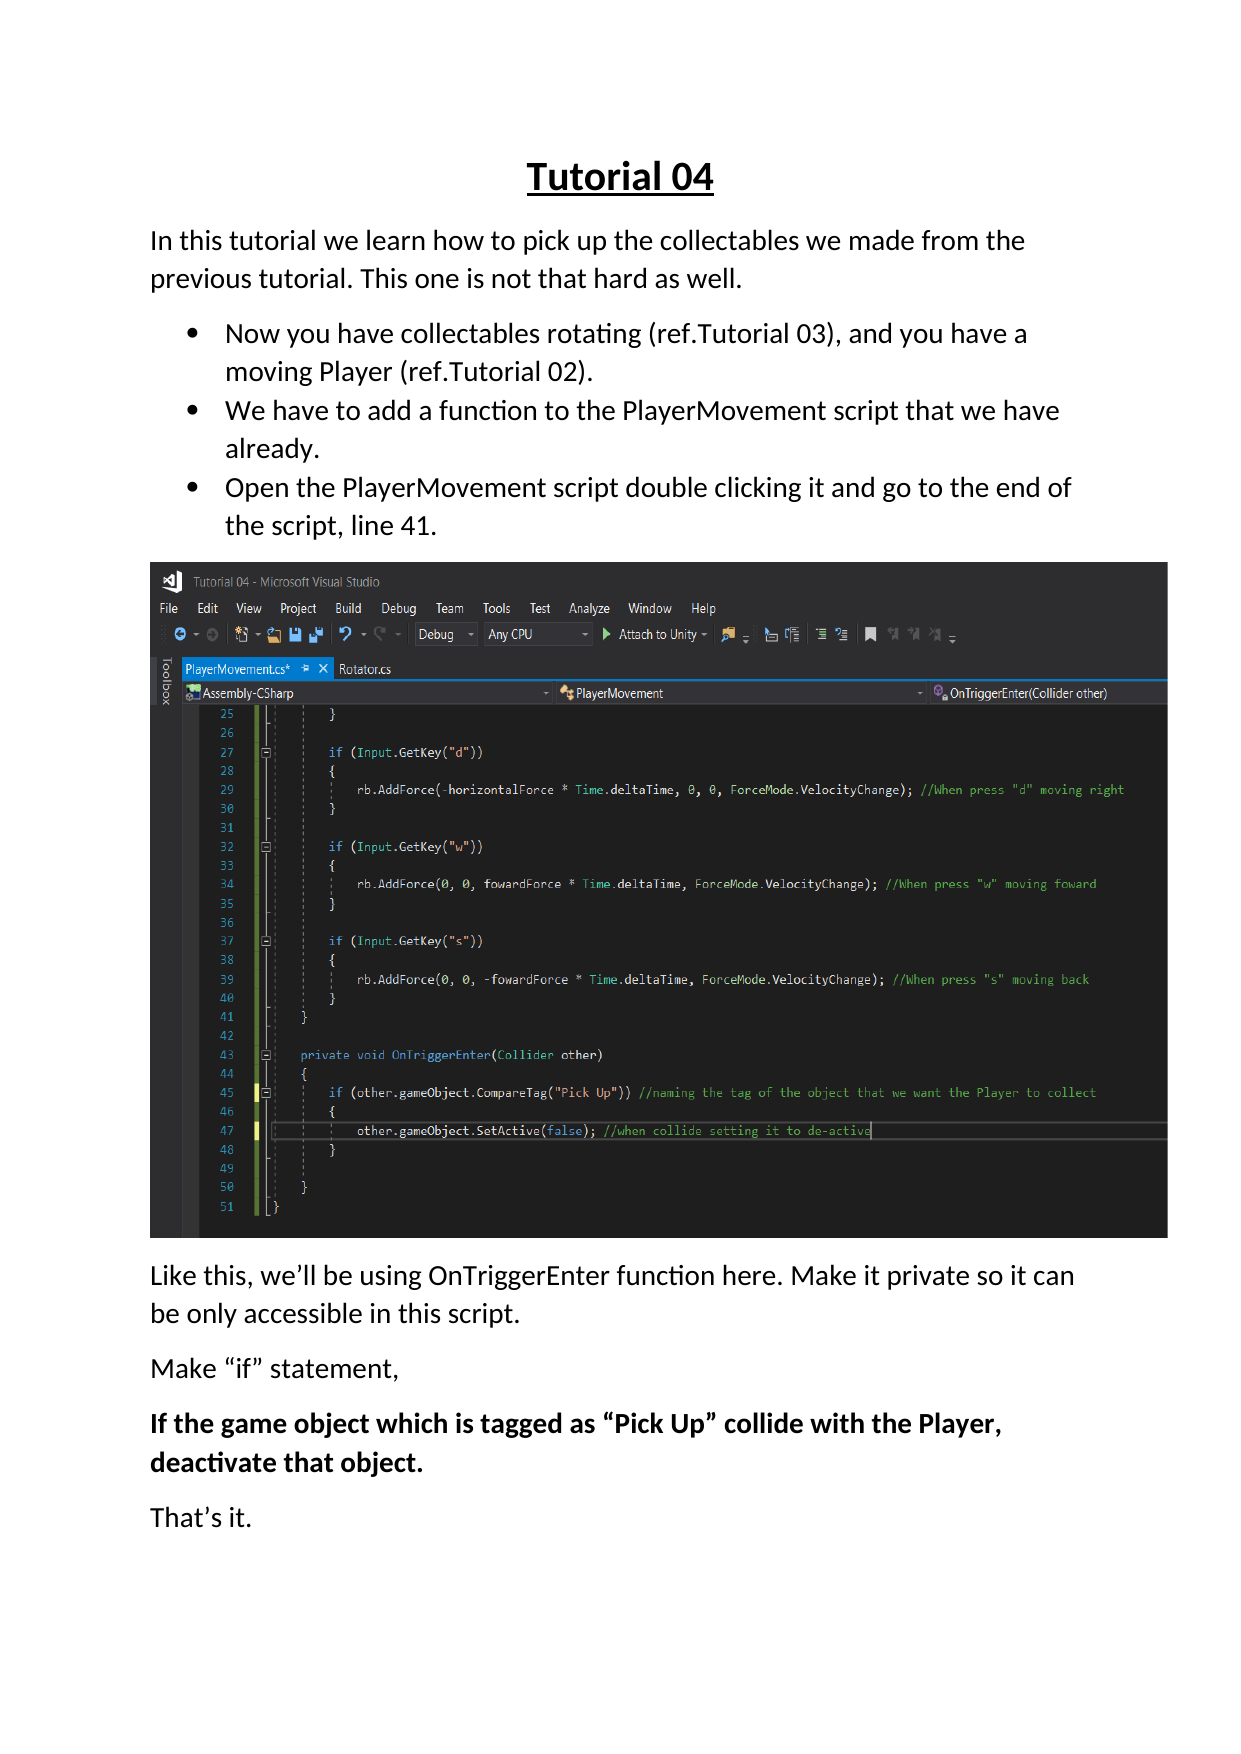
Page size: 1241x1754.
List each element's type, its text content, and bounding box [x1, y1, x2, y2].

list Open the PlayerMovement script double clicking it and go to the end of the script, line 41. [187, 469, 1090, 543]
text That’s it. [150, 1499, 1090, 1535]
text Like this, we’ll be using OnTriggerEnter function here. Make it private so it can be only accessible in this script. [150, 1257, 1090, 1331]
text In this tutorial we learn how to pick up the collectables we made from the previous tutorial. This one is not that hard as well. [150, 222, 1090, 296]
text If the game object which is tagged as “Pick Up” collide with the Player, deactivate that object. [150, 1406, 1090, 1479]
text Tutorial 04 [150, 150, 1090, 201]
list Now you have collectables rotating (ref.Tutorial 03), and you have a moving Player (ref.Tutorial 02). [187, 315, 1090, 389]
list We have to add a function to the PlayerMovement script that we have already. [187, 392, 1090, 466]
picture [150, 562, 1168, 1238]
text Make “if” statement, [150, 1350, 1090, 1386]
